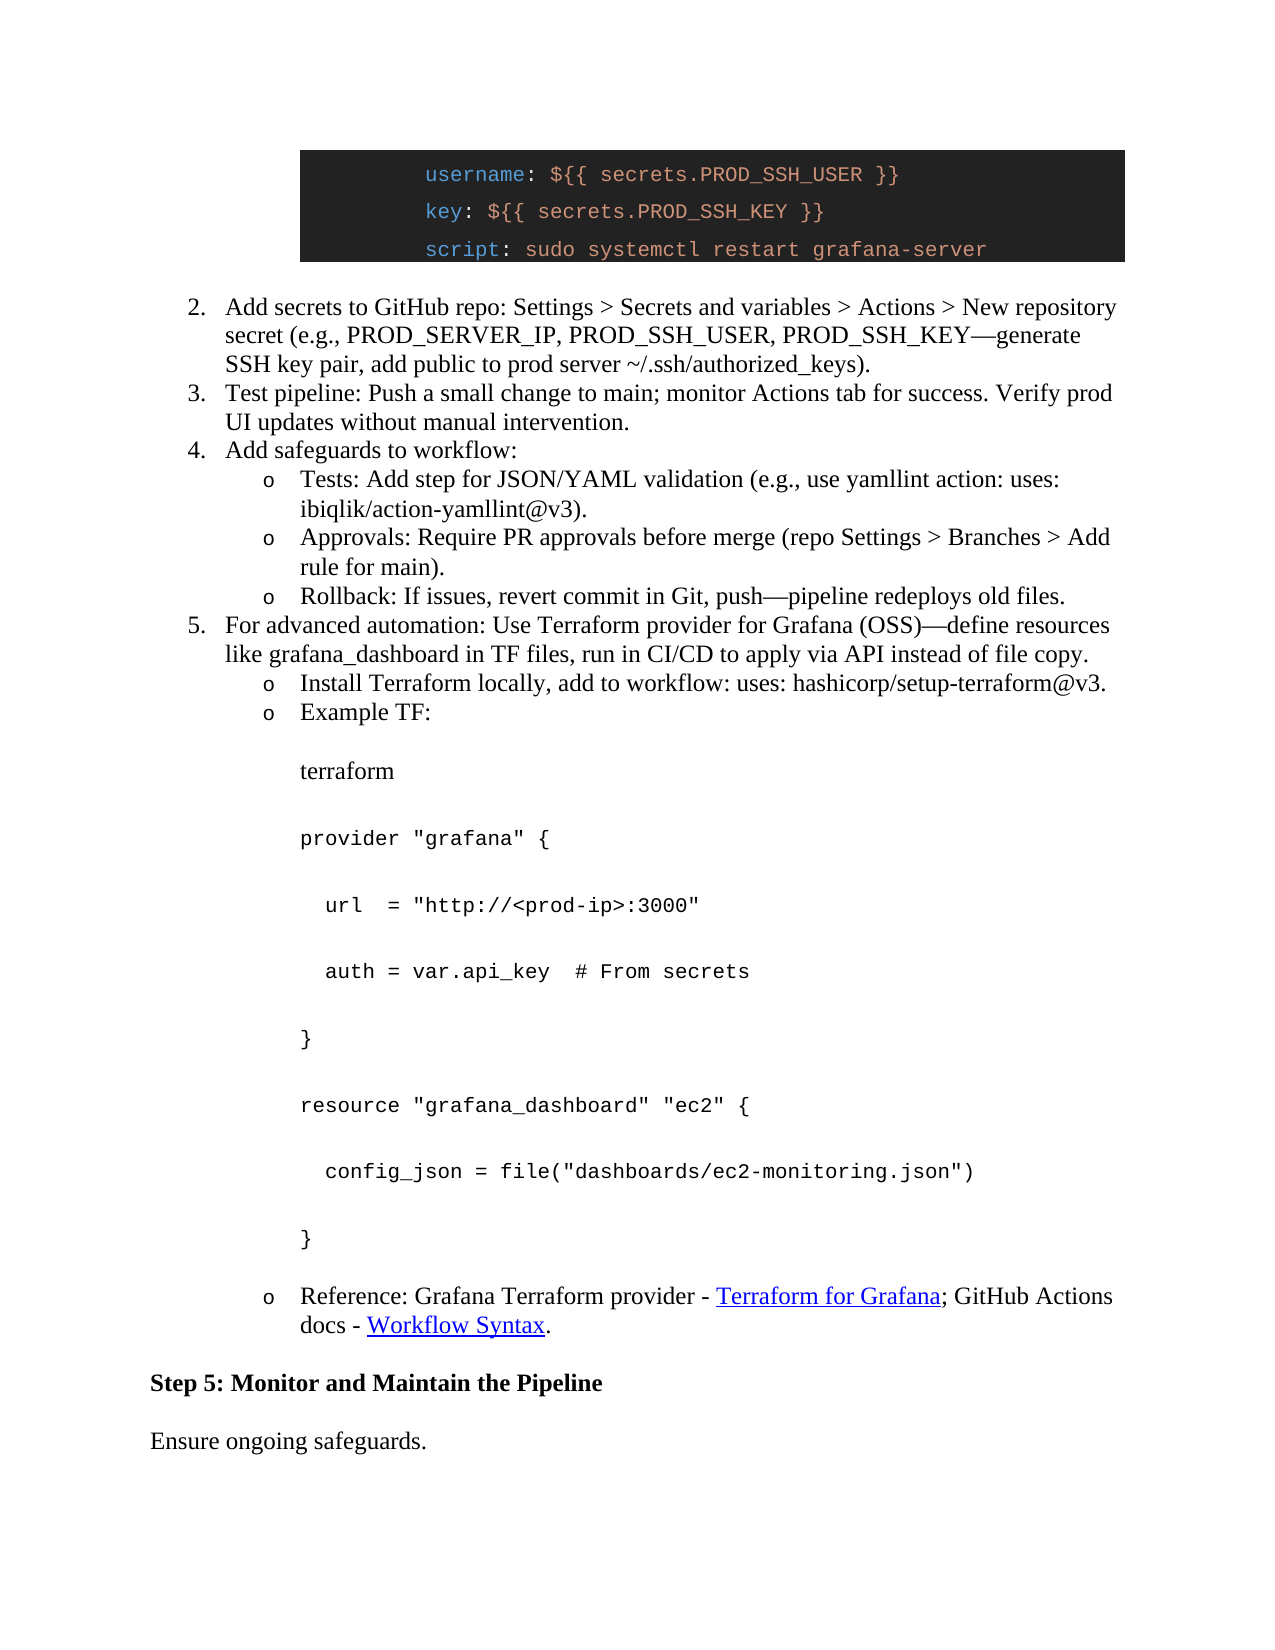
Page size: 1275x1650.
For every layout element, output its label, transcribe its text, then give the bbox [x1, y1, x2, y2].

list Test pipeline: Push a small change to main; monitor Actions tab for success. Verify prod UI updates without manual intervention. [187, 378, 1125, 435]
text Ensure ongoing safeguards. [150, 1426, 1125, 1455]
list Tests: Add step for JSON/YAML validation (e.g., use yamllint action: uses: ibiqlik/action-yamllint@v3). [262, 464, 1125, 522]
list Add safeguards to workflow: [187, 435, 1125, 464]
text Step 5: Monitor and Maintain the Pipeline [150, 1368, 1125, 1397]
list For advanced automation: Use Terraform provider for Grafana (OSS)—define resources like grafana_dashboard in TF files, run in CI/CD to apply via API instead of file copy. [187, 610, 1125, 668]
text username: ${{ secrets.PROD_SSH_USER }} [300, 150, 1125, 187]
text resource "grafana_dashboard" "ec2" { [300, 1081, 1125, 1118]
text auth = var.api_key # From secrets [300, 947, 1125, 985]
list Rollback: If issues, revert commit in Git, push—pipeline redeploys old files. [262, 581, 1125, 610]
text terraform [300, 756, 1125, 785]
list Reference: Grafana Terraform provider - Terraform for Grafana; GitHub Actions docs - Workflow Syntax. [262, 1281, 1125, 1339]
text key: ${{ secrets.PROD_SSH_KEY }} [300, 187, 1125, 225]
text config_json = file("dashboards/ec2-monitoring.json") [300, 1147, 1125, 1185]
text } [300, 1214, 1125, 1252]
list Approvals: Require PR approvals before merge (repo Settings > Branches > Add rule for main). [262, 522, 1125, 581]
list Example TF: [262, 697, 1125, 727]
text url = "http://<prod-ip>:3000" [300, 881, 1125, 918]
text provider "grafana" { [300, 814, 1125, 852]
text } [300, 1014, 1125, 1052]
list Install Terraform locally, add to workflow: uses: hashicorp/setup-terraform@v3. [262, 668, 1125, 697]
text script: sudo systemctl restart grafana-server [300, 225, 1125, 262]
list Add secrets to GitHub repo: Settings > Secrets and variables > Actions > New repository secret (e.g., PROD_SERVER_IP, PROD_SSH_USER, PROD_SSH_KEY—generate SSH key pair, add public to prod server ~/.ssh/authorized_keys). [187, 292, 1125, 378]
